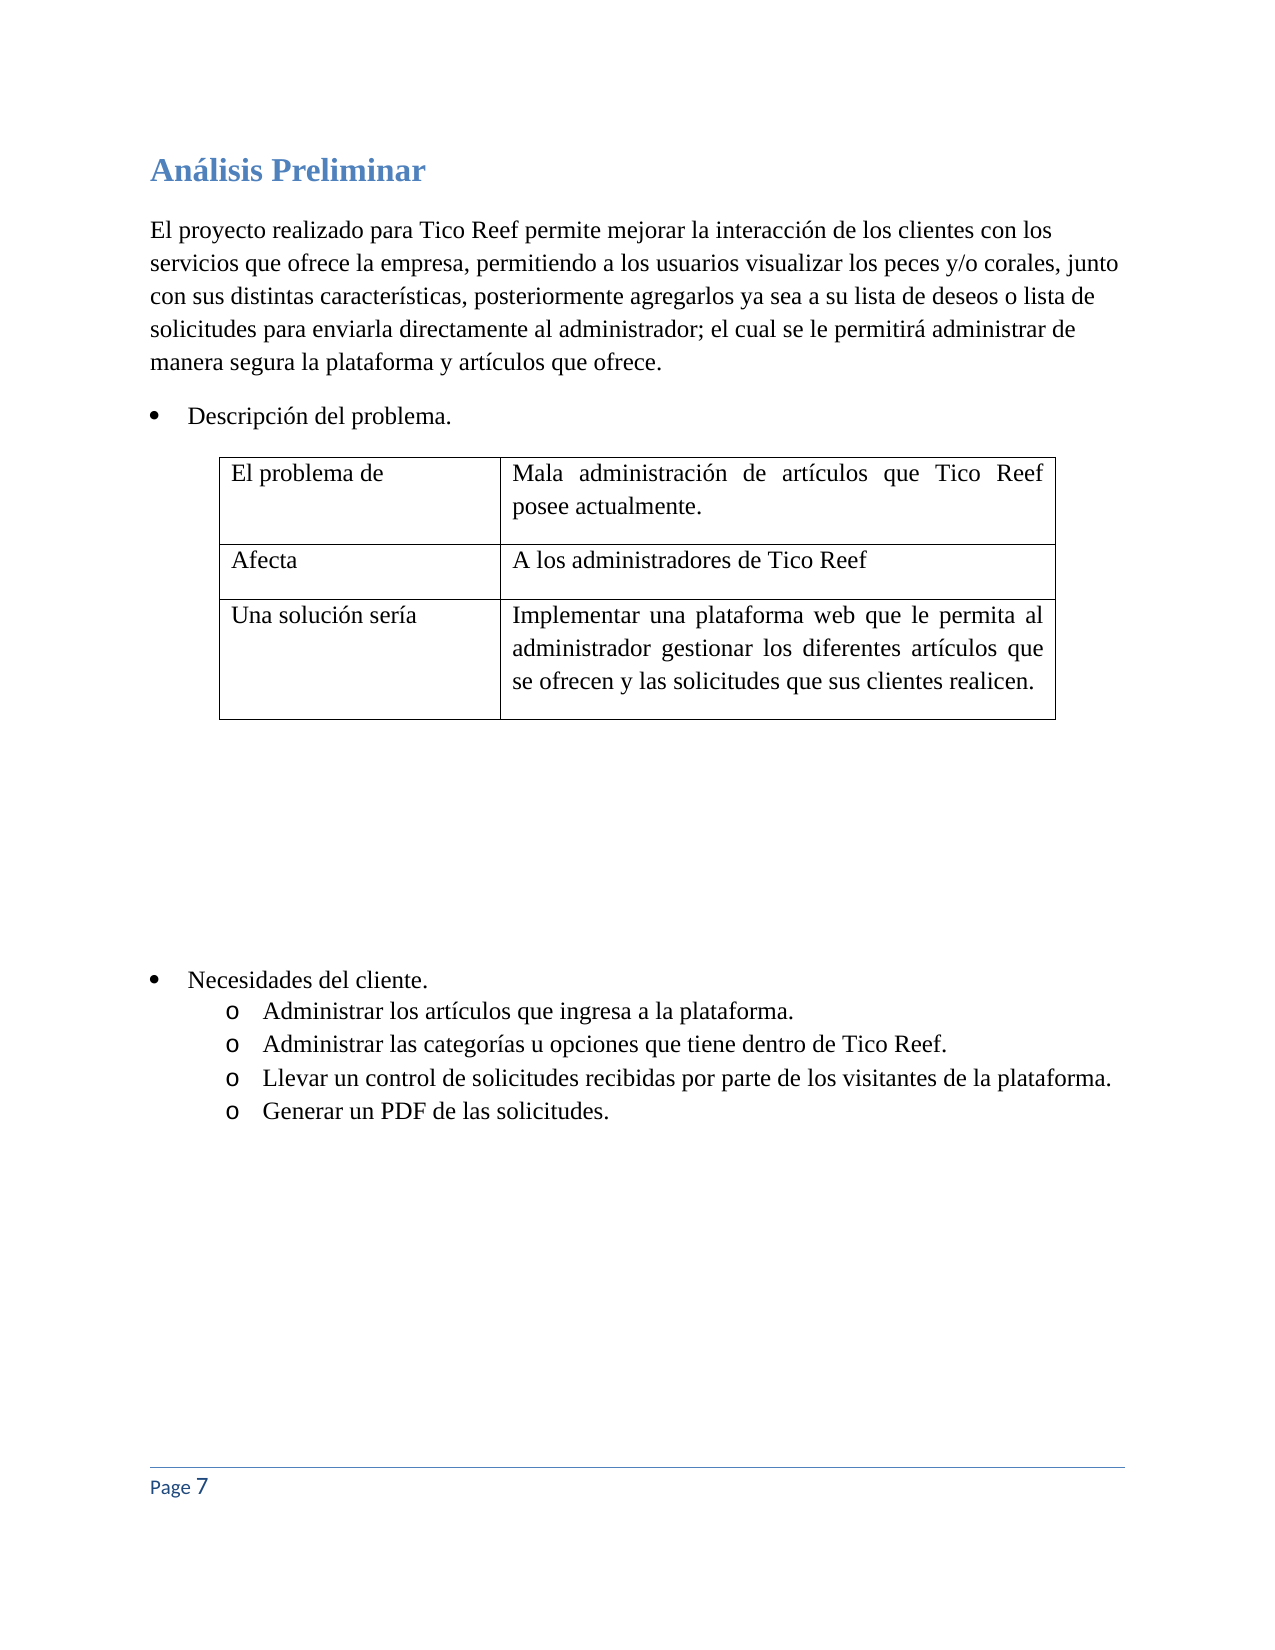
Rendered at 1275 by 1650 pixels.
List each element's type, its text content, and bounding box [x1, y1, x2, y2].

table_cell Una solución sería [220, 600, 500, 719]
text Análisis Preliminar [150, 150, 1125, 188]
table_header El problema de [220, 458, 500, 544]
list Generar un PDF de las solicitudes. [225, 1096, 1125, 1127]
table_cell Afecta [220, 545, 500, 599]
list Llevar un control de solicitudes recibidas por parte de los visitantes de la plataforma. [225, 1063, 1125, 1093]
list Administrar los artículos que ingresa a la plataforma. [225, 996, 1125, 1027]
list Administrar las categorías u opciones que tiene dentro de Tico Reef. [225, 1029, 1125, 1060]
list Necesidades del cliente. [150, 965, 1125, 994]
text El proyecto realizado para Tico Reef permite mejorar la interacción de los clientes con los servicios que ofrece la empresa, permitiendo a los usuarios visualizar los peces y/o corales, junto con sus distintas características, posteriormente agregarlos ya sea a su lista de deseos o lista de solicitudes para enviarla directamente al administrador; el cual se le permitirá administrar de manera segura la plataforma y artículos que ofrece. [150, 215, 1125, 376]
table_header Mala administración de artículos que Tico Reef posee actualmente. [501, 458, 1055, 544]
table_cell A los administradores de Tico Reef [501, 545, 1055, 599]
list Descripción del problema. [150, 401, 1125, 429]
table_cell Implementar una plataforma web que le permita al administrador gestionar los diferentes artículos que se ofrecen y las solicitudes que sus clientes realicen. [501, 600, 1055, 719]
